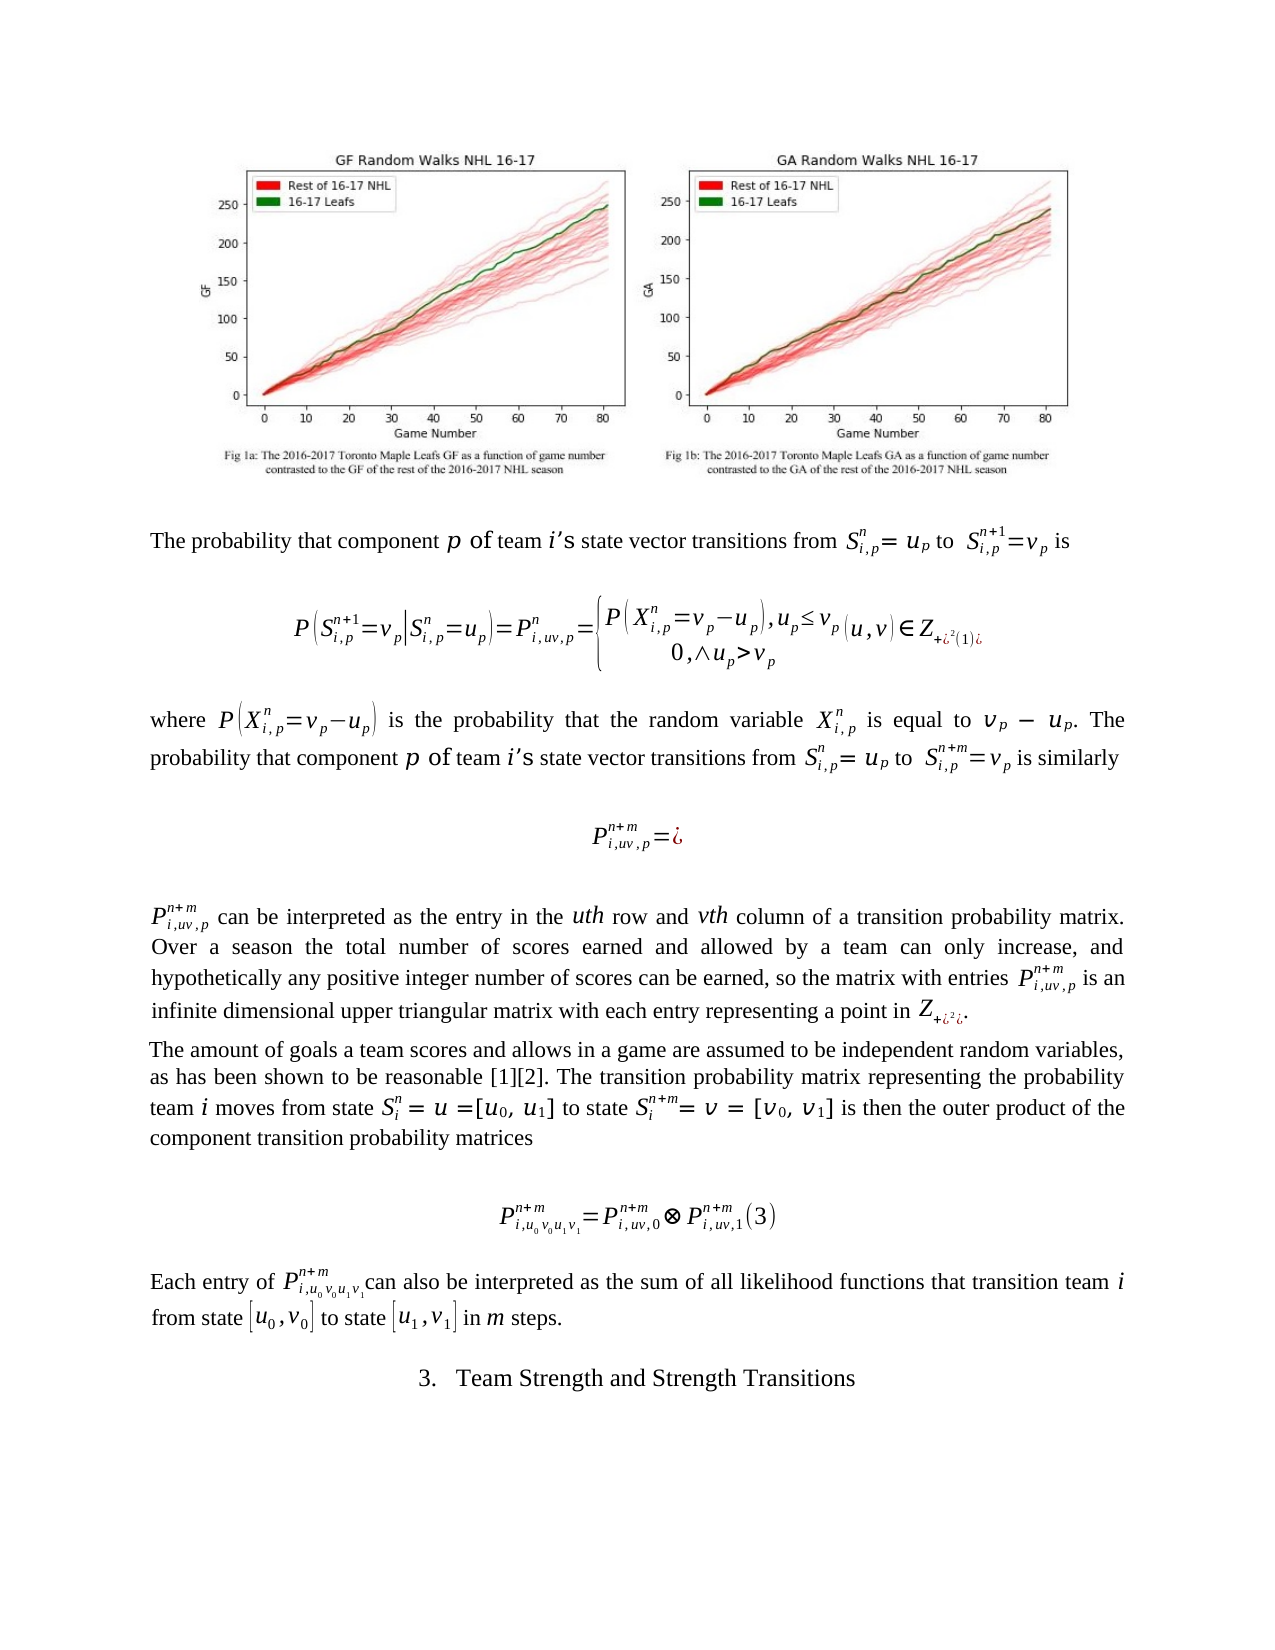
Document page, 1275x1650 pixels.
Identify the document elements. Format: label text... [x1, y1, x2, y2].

subtitle Team Strength and Strength Transitions [148, 1363, 1125, 1392]
text Each entry of can also be interpreted as the sum of all likelihood functions that transition team from state to state in steps. [150, 1263, 1125, 1334]
text where is the probability that the random variable is equal to 𝑣𝑝 − 𝑢𝑝. The probability that component 𝑝 of team 𝑖’s state vector transitions from = 𝑢𝑝 to is similarly [150, 700, 1125, 774]
text The amount of goals a team scores and allows in a game are assumed to be independent random variables, as has been shown to be reasonable [1][2]. The transition probability matrix representing the probability team 𝑖 moves from state = 𝑢 =[𝑢0, 𝑢1] to state = 𝑣 = [𝑣0, 𝑣1] is then the outer product of the component transition probability matrices [148, 1036, 1125, 1150]
text can be interpreted as the entry in the row and column of a transition probability matrix. Over a season the total number of scores earned and allowed by a team can only increase, and hypothetically any positive integer number of scores can be earned, so the matrix with entries is an infinite dimensional upper triangular matrix with each entry representing a point in . [150, 898, 1125, 1026]
text The probability that component 𝑝 of team 𝑖’s state vector transitions from = 𝑢𝑝 to is [150, 522, 1125, 557]
picture [199, 150, 1075, 486]
